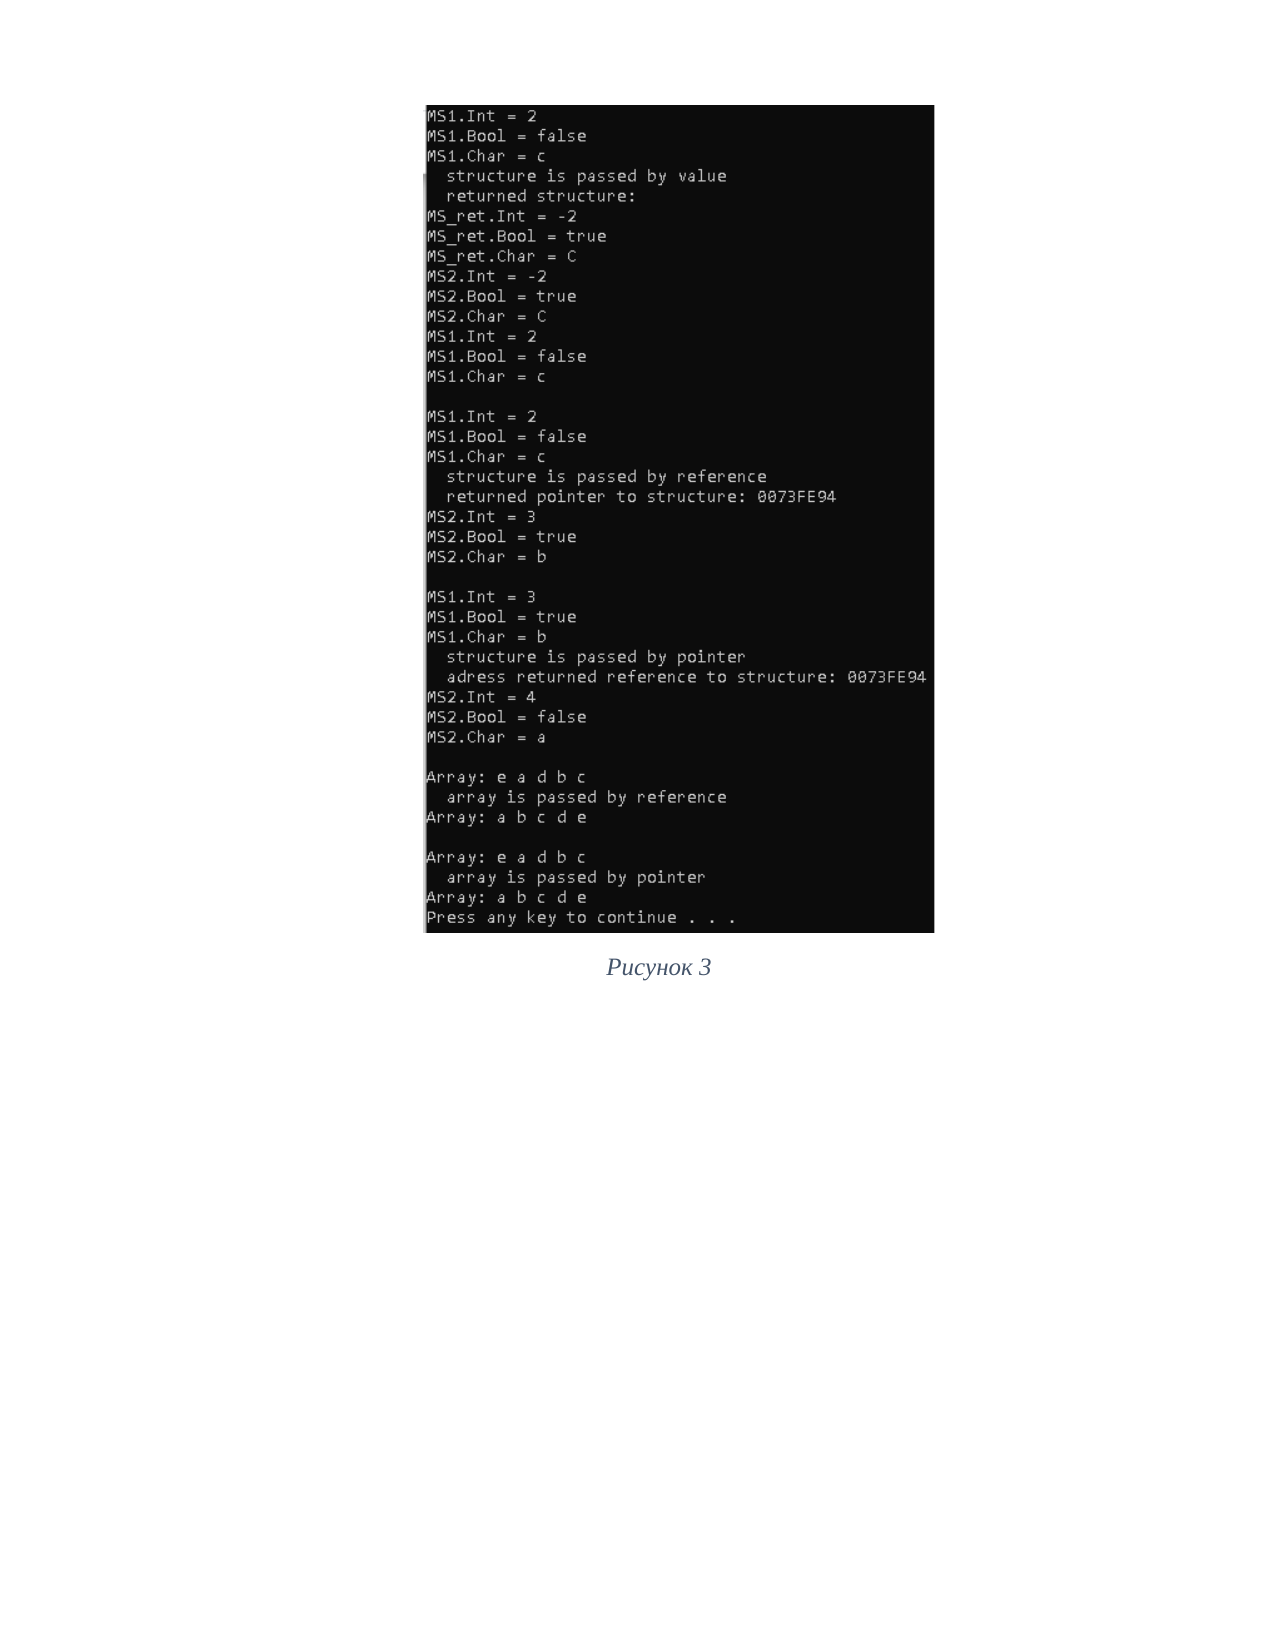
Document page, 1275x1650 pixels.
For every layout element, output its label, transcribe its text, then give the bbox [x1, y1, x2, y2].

text Рисунок 3 [135, 952, 1140, 981]
picture [423, 105, 935, 933]
